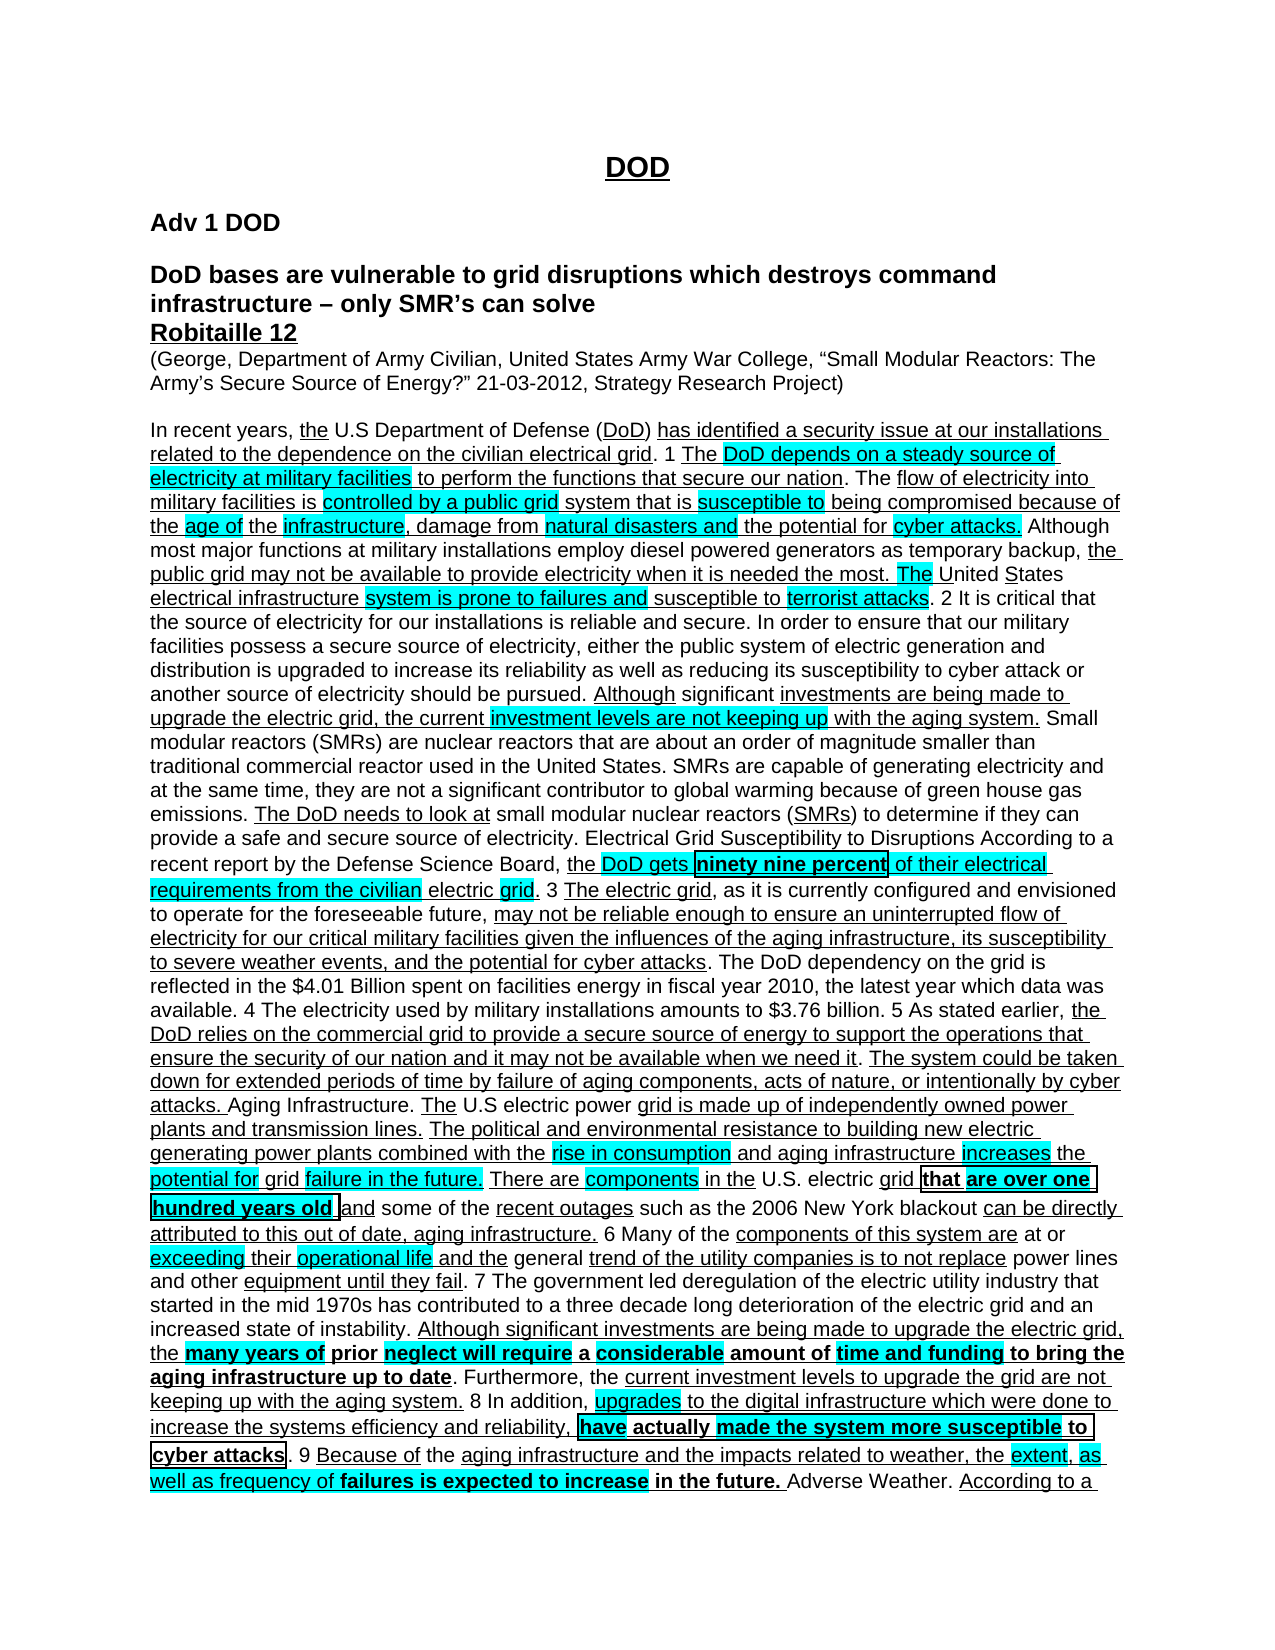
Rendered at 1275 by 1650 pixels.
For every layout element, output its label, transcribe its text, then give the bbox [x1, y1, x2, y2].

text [150, 418, 1125, 1362]
subtitle DOD [150, 150, 1125, 183]
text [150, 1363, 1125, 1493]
subtitle Adv 1 DOD [150, 207, 1125, 236]
text Robitaille 12 [150, 318, 1125, 346]
text (George, Department of Army Civilian, United States Army War College, “Small Modular Reactors: The Army’s Secure Source of Energy?” 21-03-2012, Strategy Research Project) [150, 346, 1125, 394]
subtitle DoD bases are vulnerable to grid disruptions which destroys command infrastructure – only SMR’s can solve [150, 260, 1125, 318]
